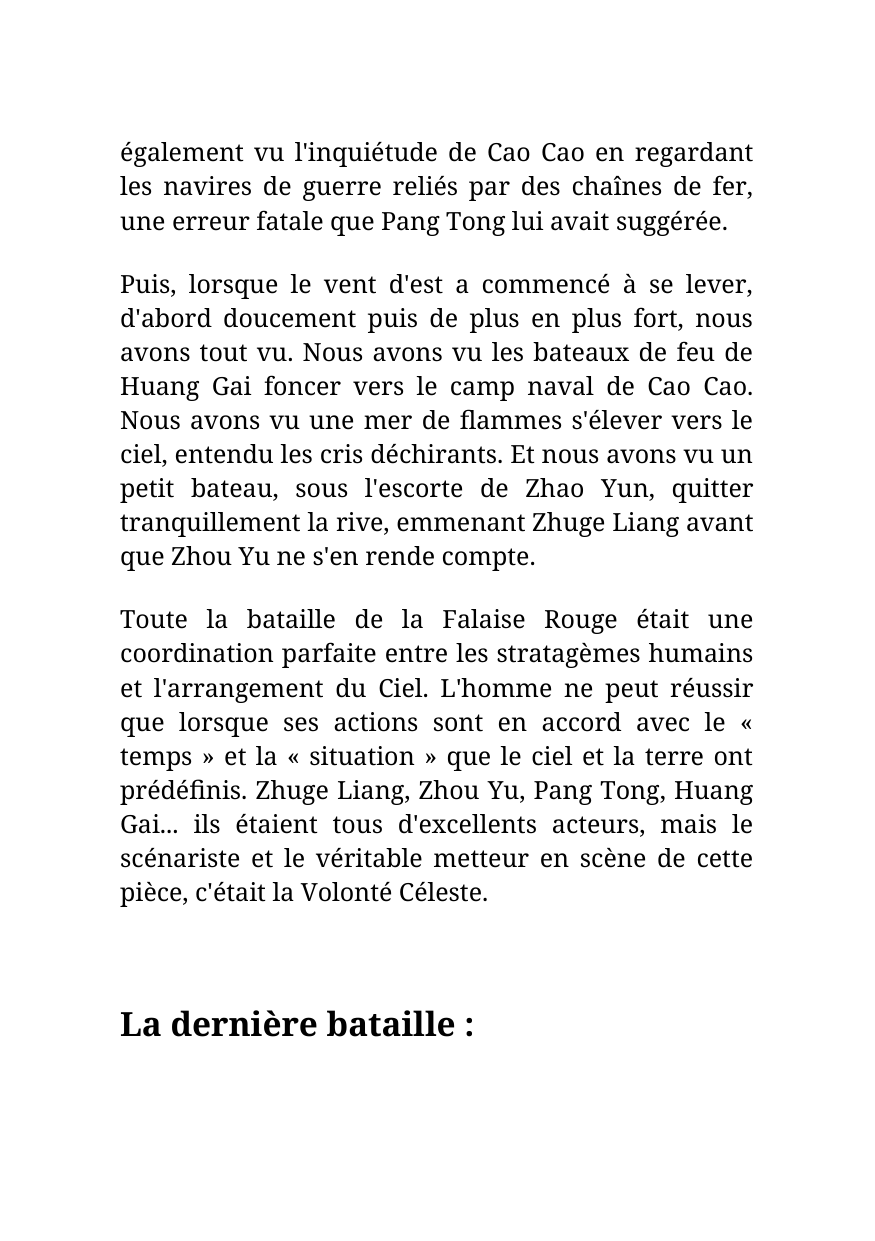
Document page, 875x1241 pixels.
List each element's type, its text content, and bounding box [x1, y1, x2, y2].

text Toute la bataille de la Falaise Rouge était une coordination parfaite entre les stratagèmes humains et l'arrangement du Ciel. L'homme ne peut réussir que lorsque ses actions sont en accord avec le « temps » et la « situation » que le ciel et la terre ont prédéfinis. Zhuge Liang, Zhou Yu, Pang Tong, Huang Gai... ils étaient tous d'excellents acteurs, mais le scénariste et le véritable metteur en scène de cette pièce, c'était la Volonté Céleste. [120, 602, 754, 909]
text Puis, lorsque le vent d'est a commencé à se lever, d'abord doucement puis de plus en plus fort, nous avons tout vu. Nous avons vu les bateaux de feu de Huang Gai foncer vers le camp naval de Cao Cao. Nous avons vu une mer de flammes s'élever vers le ciel, entendu les cris déchirants. Et nous avons vu un petit bateau, sous l'escorte de Zhao Yun, quitter tranquillement la rive, emmenant Zhuge Liang avant que Zhou Yu ne s'en rende compte. [120, 266, 754, 573]
text La dernière bataille : [120, 1001, 754, 1046]
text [120, 135, 754, 237]
